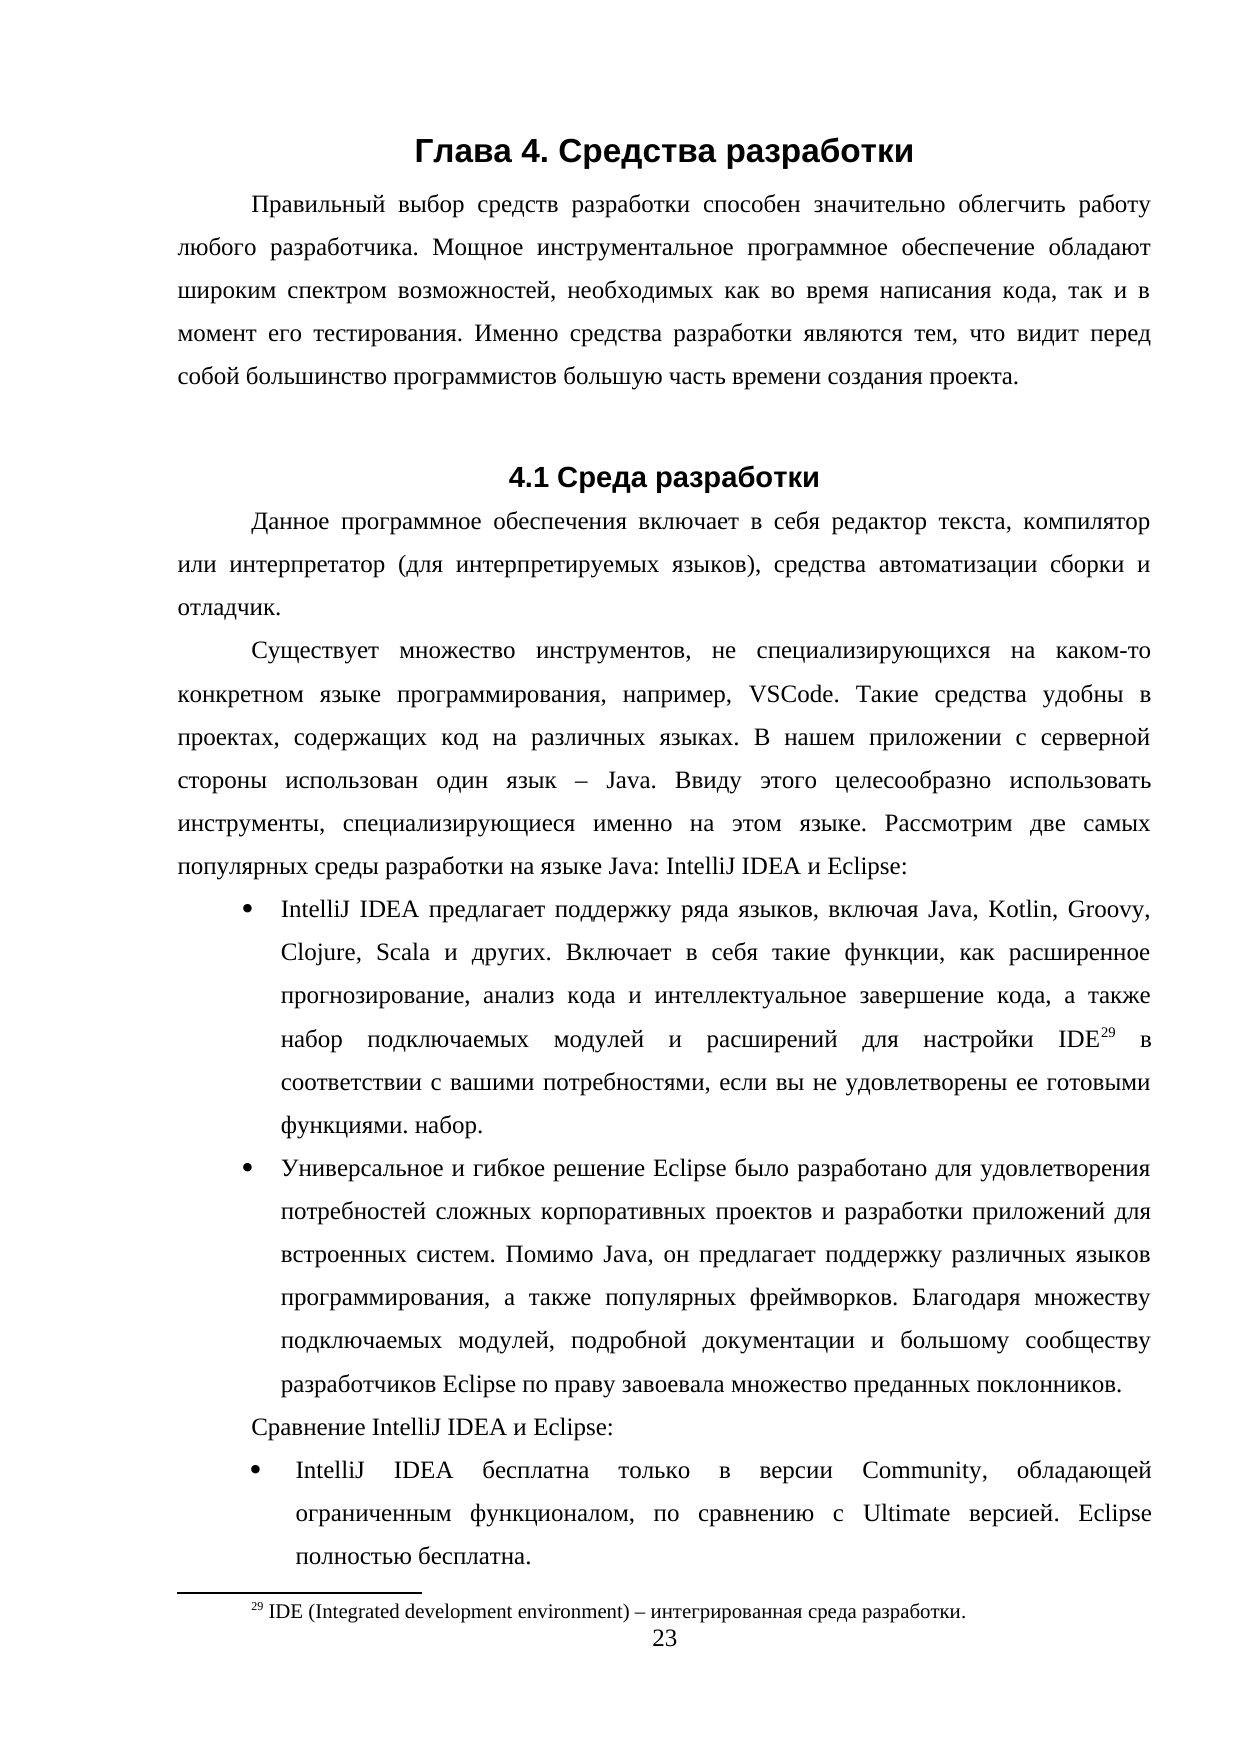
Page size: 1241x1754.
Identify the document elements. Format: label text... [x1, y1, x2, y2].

list IntelliJ IDEA предлагает поддержку ряда языков, включая Java, Kotlin, Groovy, Clojure, Scala и других. Включает в себя такие функции, как расширенное прогнозирование, анализ кода и интеллектуальное завершение кода, а также набор подключаемых модулей и расширений для настройки IDE в соответствии с вашими потребностями, если вы не удовлетворены ее готовыми функциями. набор. [243, 894, 1152, 1139]
text Существует множество инструментов, не специализирующихся на каком-то конкретном языке программирования, например, VSCode. Такие средства удобны в проектах, содержащих код на различных языках. В нашем приложении с серверной стороны использован один язык – Java. Ввиду этого целесообразно использовать инструменты, специализирующиеся именно на этом языке. Рассмотрим две самых популярных среды разработки на языке Java: IntelliJ IDEA и Eclipse: [177, 636, 1152, 880]
subtitle 4.1 Среда разработки [177, 460, 1152, 494]
text Глава 4. Средства разработки [177, 131, 1152, 170]
text Данное программное обеспечения включает в себя редактор текста, компилятор или интерпретатор (для интерпретируемых языков), средства автоматизации сборки и отладчик. [177, 506, 1152, 621]
list IntelliJ IDEA бесплатна только в версии Community, обладающей ограниченным функционалом, по сравнению с Ultimate версией. Eclipse полностью бесплатна. [251, 1455, 1152, 1570]
text Правильный выбор средств разработки способен значительно облегчить работу любого разработчика. Мощное инструментальное программное обеспечение обладают широким спектром возможностей, необходимых как во время написания кода, так и в момент его тестирования. Именно средства разработки являются тем, что видит перед собой большинство программистов большую часть времени создания проекта. [177, 189, 1152, 390]
text Сравнение IntelliJ IDEA и Eclipse: [177, 1412, 1152, 1441]
list Универсальное и гибкое решение Eclipse было разработано для удовлетворения потребностей сложных корпоративных проектов и разработки приложений для встроенных систем. Помимо Java, он предлагает поддержку различных языков программирования, а также популярных фреймворков. Благодаря множеству подключаемых модулей, подробной документации и большому сообществу разработчиков Eclipse по праву завоевала множество преданных поклонников. [243, 1153, 1152, 1397]
